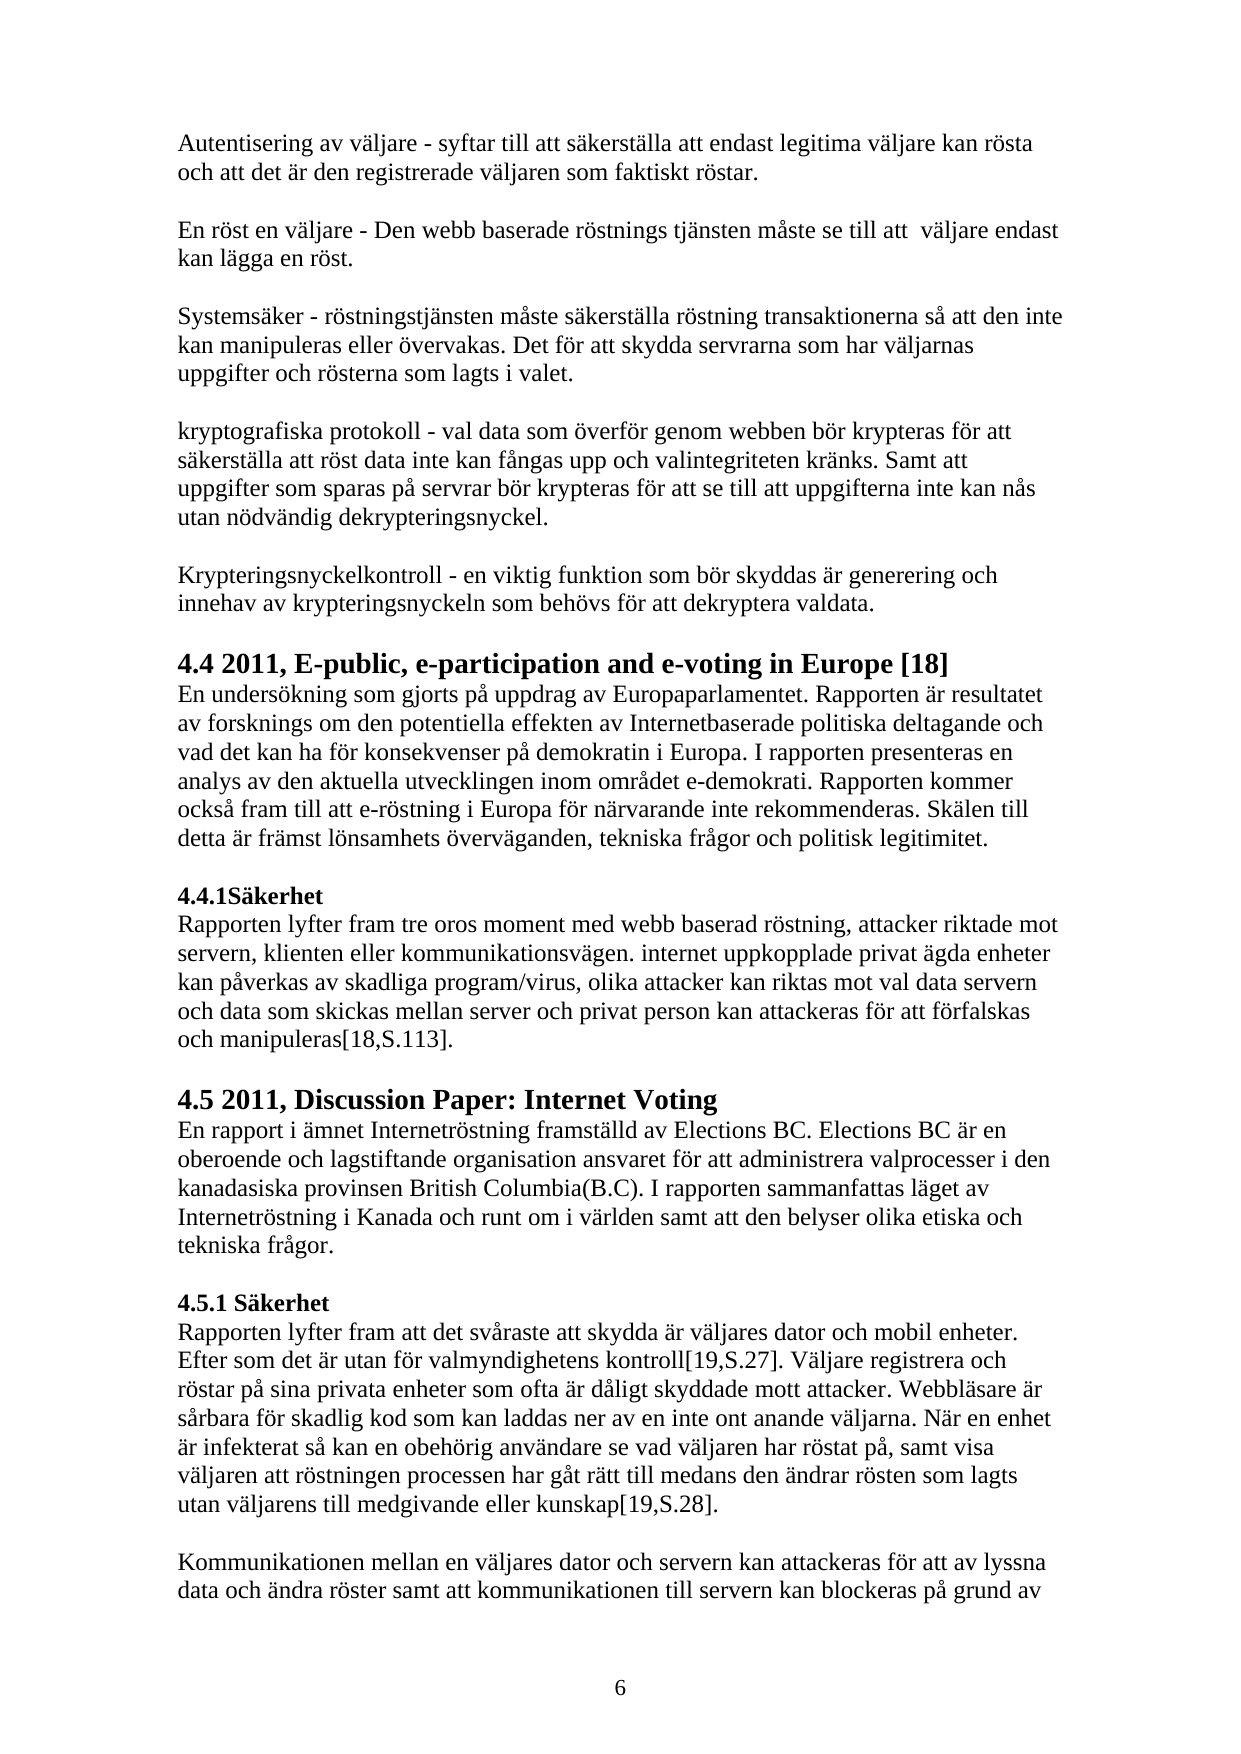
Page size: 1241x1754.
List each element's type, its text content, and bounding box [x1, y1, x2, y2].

text Systemsäker - röstningstjänsten måste säkerställa röstning transaktionerna så att den inte kan manipuleras eller övervakas. Det för att skydda servrarna som har väljarnas uppgifter och rösterna som lagts i valet. [177, 301, 1063, 387]
text kryptografiska protokoll - val data som överför genom webben bör krypteras för att säkerställa att röst data inte kan fångas upp och valintegriteten kränks. Samt att uppgifter som sparas på servrar bör krypteras för att se till att uppgifterna inte kan nås utan nödvändig dekrypteringsnyckel. [177, 416, 1063, 531]
text Rapporten lyfter fram tre oros moment med webb baserad röstning, attacker riktade mot servern, klienten eller kommunikationsvägen. internet uppkopplade privat ägda enheter kan påverkas av skadliga program/virus, olika attacker kan riktas mot val data servern och data som skickas mellan server och privat person kan attackeras för att förfalskas och manipuleras[18,S.113]. [177, 909, 1063, 1053]
text En rapport i ämnet Internetröstning framställd av Elections BC. Elections BC är en oberoende och lagstiftande organisation ansvaret för att administrera valprocesser i den kanadasiska provinsen British Columbia(B.C). I rapporten sammanfattas läget av Internetröstning i Kanada och runt om i världen samt att den belyser olika etiska och tekniska frågor. [177, 1116, 1063, 1259]
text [177, 1547, 1063, 1604]
text 4.4.1Säkerhet [177, 881, 1063, 909]
text En röst en väljare - Den webb baserade röstnings tjänsten måste se till att väljare endast kan lägga en röst. [177, 215, 1063, 272]
text 4.4 2011, E-public, e-participation and e-voting in Europe [18] [177, 646, 1063, 679]
text Autentisering av väljare - syftar till att säkerställa att endast legitima väljare kan rösta och att det är den registrerade väljaren som faktiskt röstar. [177, 128, 1063, 186]
text En undersökning som gjorts på uppdrag av Europaparlamentet. Rapporten är resultatet av forsknings om den potentiella effekten av Internetbaserade politiska deltagande och vad det kan ha för konsekvenser på demokratin i Europa. I rapporten presenteras en analys av den aktuella utvecklingen inom området e-demokrati. Rapporten kommer också fram till att e-röstning i Europa för närvarande inte rekommenderas. Skälen till detta är främst lönsamhets överväganden, tekniska frågor och politisk legitimitet. [177, 679, 1063, 852]
text 4.5 2011, Discussion Paper: Internet Voting [177, 1082, 1063, 1116]
text 4.5.1 Säkerhet [177, 1288, 1063, 1317]
text Rapporten lyfter fram att det svåraste att skydda är väljares dator och mobil enheter. Efter som det är utan för valmyndighetens kontroll[19,S.27]. Väljare registrera och röstar på sina privata enheter som ofta är dåligt skyddade mott attacker. Webbläsare är sårbara för skadlig kod som kan laddas ner av en inte ont anande väljarna. När en enhet är infekterat så kan en obehörig användare se vad väljaren har röstat på, samt visa väljaren att röstningen processen har gåt rätt till medans den ändrar rösten som lagts utan väljarens till medgivande eller kunskap[19,S.28]. [177, 1317, 1063, 1518]
text Krypteringsnyckelkontroll - en viktig funktion som bör skyddas är generering och innehav av krypteringsnyckeln som behövs för att dekryptera valdata. [177, 560, 1063, 617]
